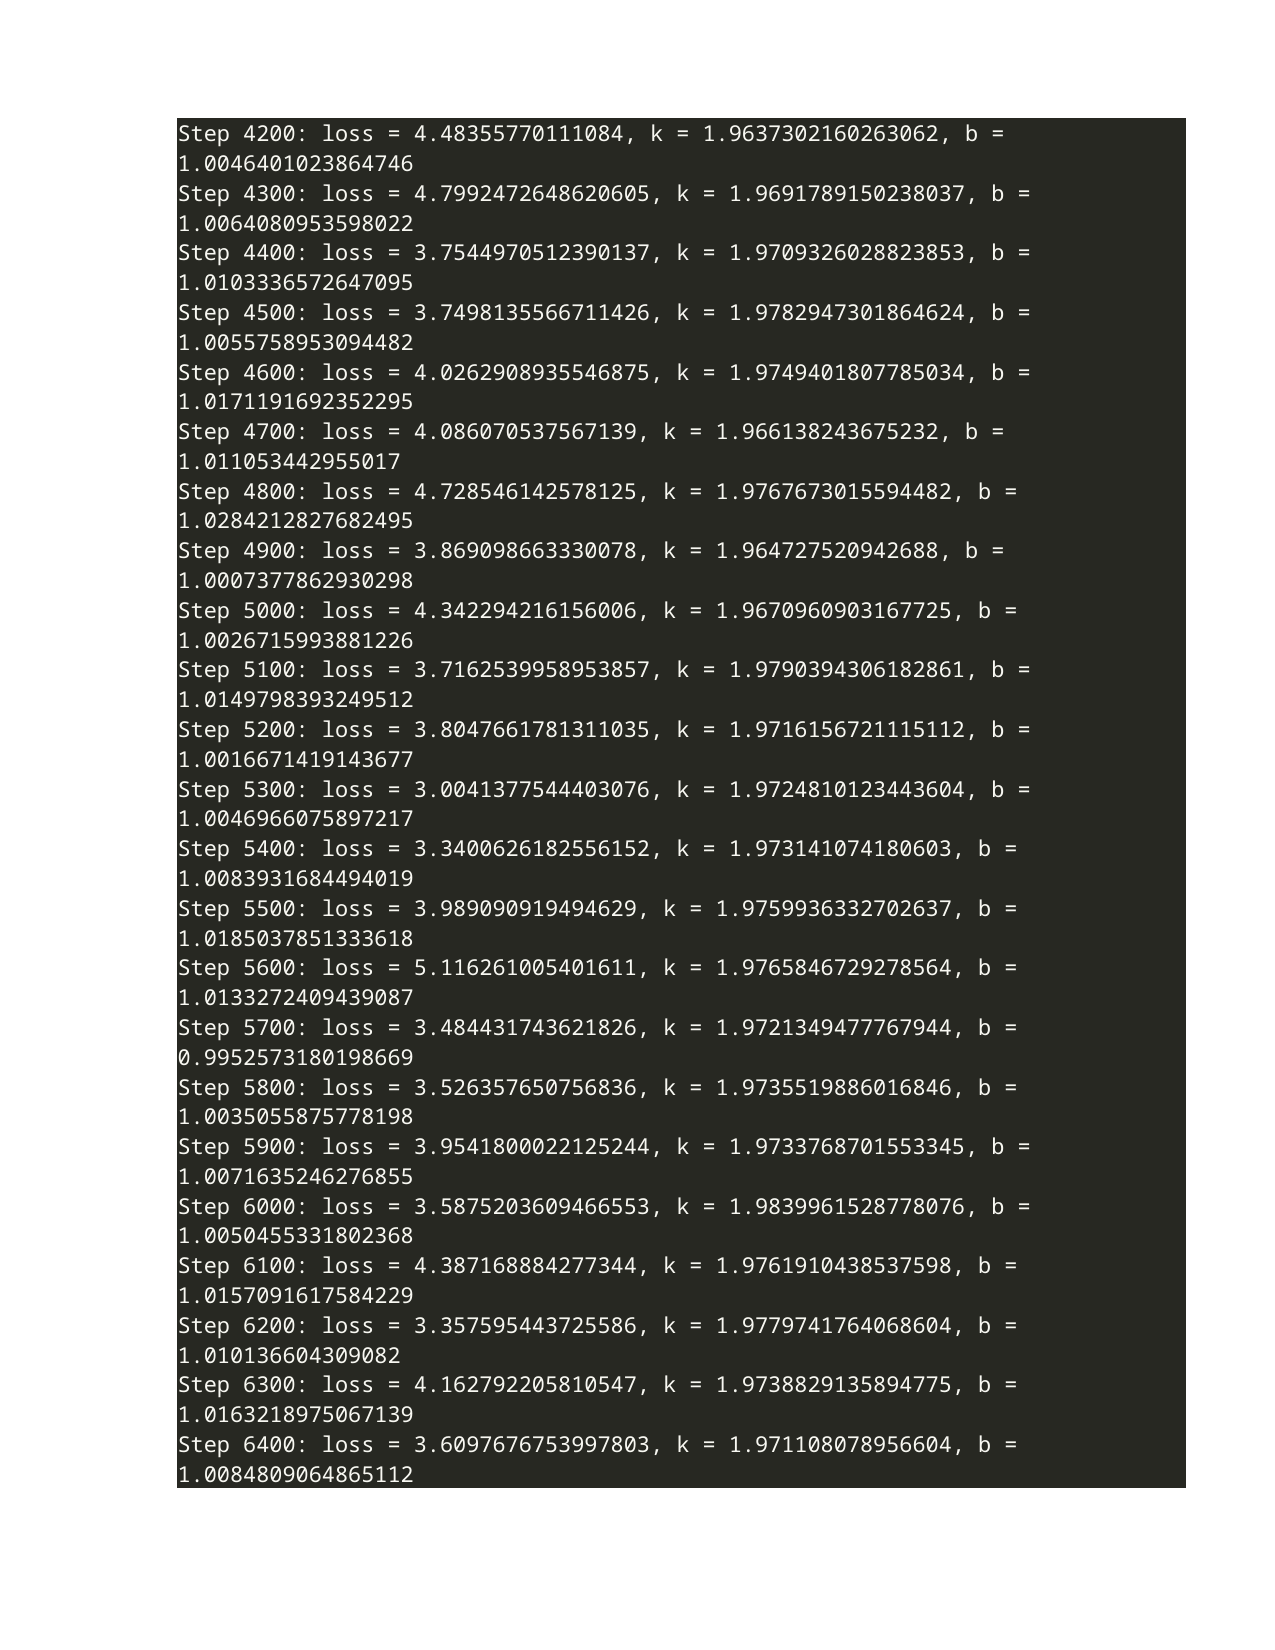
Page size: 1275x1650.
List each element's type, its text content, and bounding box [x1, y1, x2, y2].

text Step 6300: loss = 4.162792205810547, k = 1.9738829135894775, b = 1.0163218975067139 [177, 1369, 1186, 1429]
text Step 4300: loss = 4.7992472648620605, k = 1.9691789150238037, b = 1.0064080953598022 [177, 178, 1186, 237]
text Step 4400: loss = 3.7544970512390137, k = 1.9709326028823853, b = 1.0103336572647095 [177, 237, 1186, 297]
text Step 4900: loss = 3.869098663330078, k = 1.964727520942688, b = 1.0007377862930298 [177, 535, 1186, 595]
text Step 5900: loss = 3.9541800022125244, k = 1.9733768701553345, b = 1.0071635246276855 [177, 1131, 1186, 1191]
text Step 4200: loss = 4.48355770111084, k = 1.9637302160263062, b = 1.0046401023864746 [177, 118, 1186, 178]
text Step 5300: loss = 3.0041377544403076, k = 1.9724810123443604, b = 1.0046966075897217 [177, 773, 1186, 833]
text Step 5700: loss = 3.484431743621826, k = 1.9721349477767944, b = 0.9952573180198669 [177, 1012, 1186, 1071]
text Step 4700: loss = 4.086070537567139, k = 1.966138243675232, b = 1.011053442955017 [177, 416, 1186, 476]
text Step 4600: loss = 4.0262908935546875, k = 1.9749401807785034, b = 1.0171191692352295 [177, 356, 1186, 416]
text Step 4500: loss = 3.7498135566711426, k = 1.9782947301864624, b = 1.0055758953094482 [177, 297, 1186, 356]
text Step 5600: loss = 5.116261005401611, k = 1.9765846729278564, b = 1.0133272409439087 [177, 952, 1186, 1012]
text Step 5200: loss = 3.8047661781311035, k = 1.9716156721115112, b = 1.0016671419143677 [177, 714, 1186, 773]
text Step 5100: loss = 3.7162539958953857, k = 1.9790394306182861, b = 1.0149798393249512 [177, 654, 1186, 714]
text Step 5800: loss = 3.526357650756836, k = 1.9735519886016846, b = 1.0035055875778198 [177, 1071, 1186, 1131]
text Step 5500: loss = 3.989090919494629, k = 1.9759936332702637, b = 1.0185037851333618 [177, 893, 1186, 952]
text Step 6400: loss = 3.6097676753997803, k = 1.971108078956604, b = 1.0084809064865112 [177, 1429, 1186, 1488]
text Step 5000: loss = 4.342294216156006, k = 1.9670960903167725, b = 1.0026715993881226 [177, 595, 1186, 654]
text Step 6000: loss = 3.5875203609466553, k = 1.9839961528778076, b = 1.0050455331802368 [177, 1191, 1186, 1250]
text Step 5400: loss = 3.3400626182556152, k = 1.973141074180603, b = 1.0083931684494019 [177, 833, 1186, 893]
text Step 4800: loss = 4.728546142578125, k = 1.9767673015594482, b = 1.0284212827682495 [177, 476, 1186, 535]
text Step 6100: loss = 4.387168884277344, k = 1.9761910438537598, b = 1.0157091617584229 [177, 1250, 1186, 1310]
text Step 6200: loss = 3.357595443725586, k = 1.9779741764068604, b = 1.010136604309082 [177, 1310, 1186, 1369]
